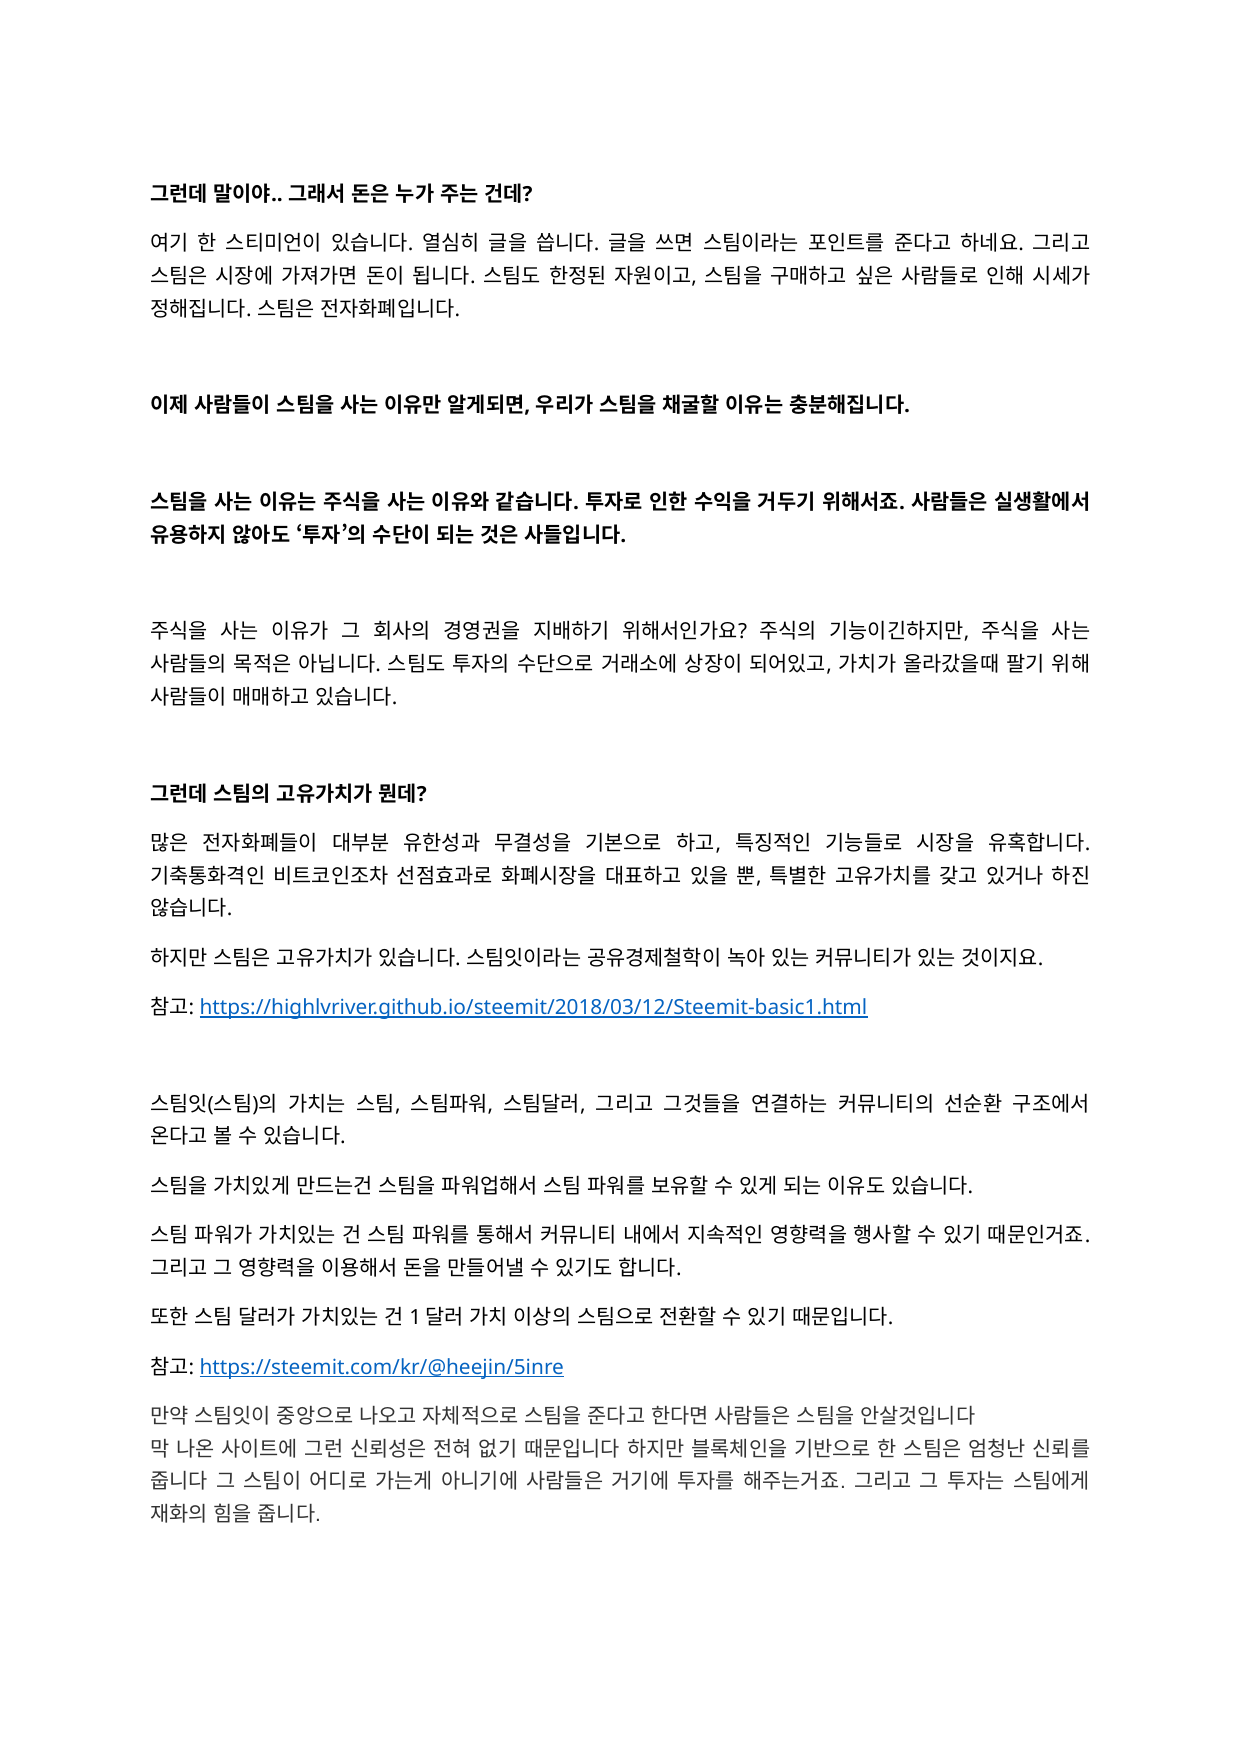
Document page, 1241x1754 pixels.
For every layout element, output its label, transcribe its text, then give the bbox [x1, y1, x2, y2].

text 또한 스팀 달러가 가치있는 건 1달러 가치 이상의 스팀으로 전환할 수 있기 때문입니다. [150, 1301, 1090, 1331]
text 참고: https://steemit.com/kr/@heejin/5inre [150, 1350, 1090, 1380]
text 스팀잇(스팀)의 가치는 스팀, 스팀파워, 스팀달러, 그리고 그것들을 연결하는 커뮤니티의 선순환 구조에서 온다고 볼 수 있습니다. [150, 1087, 1090, 1150]
text 스팀을 사는 이유는 주식을 사는 이유와 같습니다. 투자로 인한 수익을 거두기 위해서죠. 사람들은 실생활에서 유용하지 않아도 ‘투자’의 수단이 되는 것은 사들입니다. [150, 485, 1090, 548]
text 스팀을 가치있게 만드는건 스팀을 파워업해서 스팀 파워를 보유할 수 있게 되는 이유도 있습니다. [150, 1169, 1090, 1199]
text 여기 한 스티미언이 있습니다. 열심히 글을 씁니다. 글을 쓰면 스팀이라는 포인트를 준다고 하네요. 그리고 스팀은 시장에 가져가면 돈이 됩니다. 스팀도 한정된 자원이고, 스팀을 구매하고 싶은 사람들로 인해 시세가 정해집니다. 스팀은 전자화폐입니다. [150, 227, 1090, 322]
text 많은 전자화폐들이 대부분 유한성과 무결성을 기본으로 하고, 특징적인 기능들로 시장을 유혹합니다. 기축통화격인 비트코인조차 선점효과로 화폐시장을 대표하고 있을 뿐, 특별한 고유가치를 갖고 있거나 하진 않습니다. [150, 826, 1090, 922]
text 주식을 사는 이유가 그 회사의 경영권을 지배하기 위해서인가요? 주식의 기능이긴하지만, 주식을 사는 사람들의 목적은 아닙니다. 스팀도 투자의 수단으로 거래소에 상장이 되어있고, 가치가 올라갔을때 팔기 위해 사람들이 매매하고 있습니다. [150, 615, 1090, 710]
text 스팀 파워가 가치있는 건 스팀 파워를 통해서 커뮤니티 내에서 지속적인 영향력을 행사할 수 있기 때문인거죠. 그리고 그 영향력을 이용해서 돈을 만들어낼 수 있기도 합니다. [150, 1218, 1090, 1281]
text 하지만 스팀은 고유가치가 있습니다. 스팀잇이라는 공유경제철학이 녹아 있는 커뮤니티가 있는 것이지요. [150, 941, 1090, 971]
text 만약 스팀잇이 중앙으로 나오고 자체적으로 스팀을 준다고 한다면 사람들은 스팀을 안살것입니다 막 나온 사이트에 그런 신뢰성은 전혀 없기 때문입니다 하지만 블록체인을 기반으로 한 스팀은 엄청난 신뢰를 줍니다 그 스팀이 어디로 가는게 아니기에 사람들은 거기에 투자를 해주는거죠. 그리고 그 투자는 스팀에게 재화의 힘을 줍니다. [150, 1399, 1090, 1527]
text 이제 사람들이 스팀을 사는 이유만 알게되면, 우리가 스팀을 채굴할 이유는 충분해집니다. [150, 389, 1090, 419]
text 참고: https://highlvriver.github.io/steemit/2018/03/12/Steemit-basic1.html [150, 990, 1090, 1021]
text 그런데 스팀의 고유가치가 뭔데? [150, 777, 1090, 807]
text 그런데 말이야.. 그래서 돈은 누가 주는 건데? [150, 177, 1090, 207]
